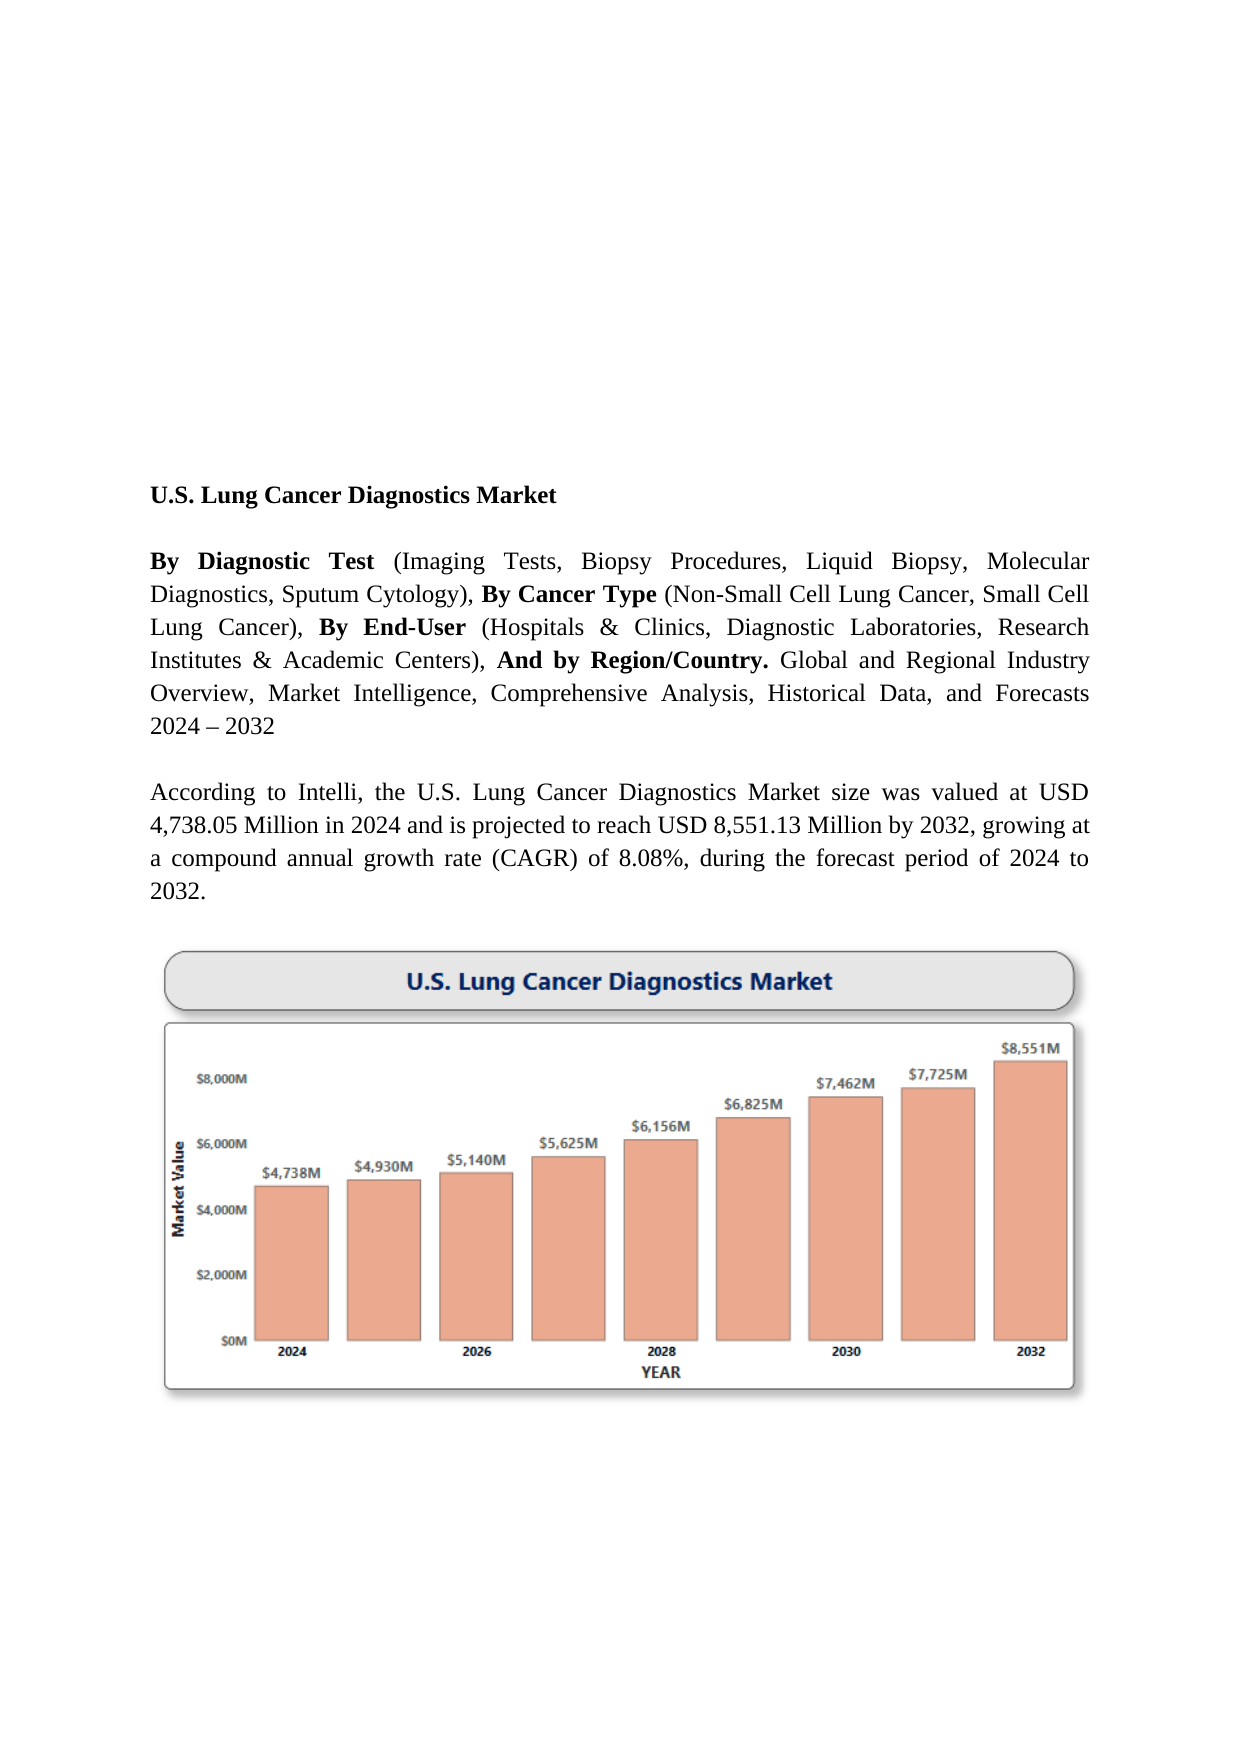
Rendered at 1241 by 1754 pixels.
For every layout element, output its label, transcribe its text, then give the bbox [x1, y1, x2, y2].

text By Diagnostic Test (Imaging Tests, Biopsy Procedures, Liquid Biopsy, Molecular Diagnostics, Sputum Cytology), By Cancer Type (Non-Small Cell Lung Cancer, Small Cell Lung Cancer), By End-User (Hospitals & Clinics, Diagnostic Laboratories, Research Institutes & Academic Centers), And by Region/Country. Global and Regional Industry Overview, Market Intelligence, Comprehensive Analysis, Historical Data, and Forecasts 2024 – 2032 [150, 546, 1090, 740]
text U.S. Lung Cancer Diagnostics Market [150, 480, 1090, 509]
picture [150, 942, 1091, 1408]
text According to Intelli, the U.S. Lung Cancer Diagnostics Market size was valued at USD 4,738.05 Million in 2024 and is projected to reach USD 8,551.13 Million by 2032, growing at a compound annual growth rate (CAGR) of 8.08%, during the forecast period of 2024 to 2032. [150, 777, 1090, 905]
